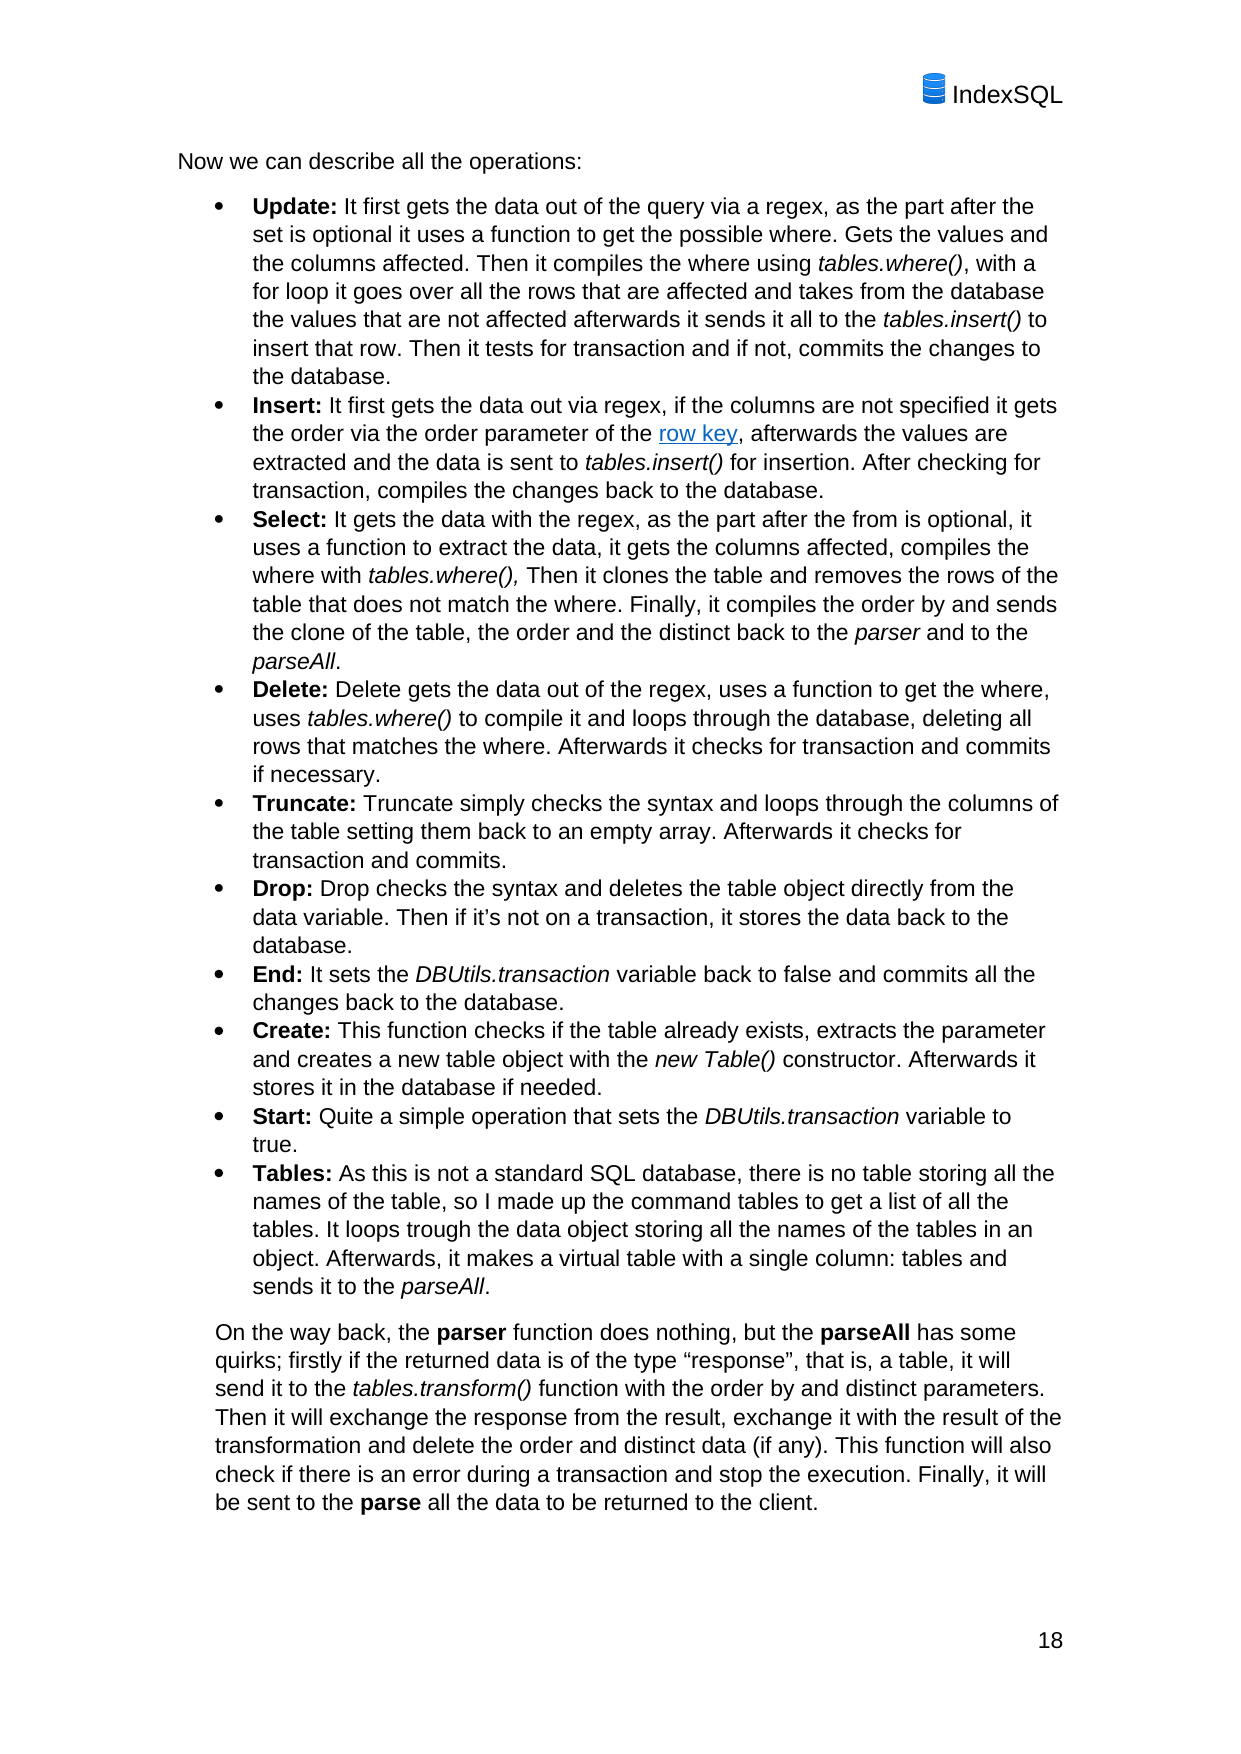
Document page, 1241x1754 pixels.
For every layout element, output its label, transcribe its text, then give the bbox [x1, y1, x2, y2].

list Select: It gets the data with the regex, as the part after the from is optional, it uses a function to extract the data, it gets the columns affected, compiles the where with tables.where(), Then it clones the table and removes the rows of the table that does not match the where. Finally, it compiles the order by and sends the clone of the table, the order and the distinct back to the parser and to the parseAll. [215, 506, 1063, 674]
text Now we can describe all the operations: [177, 148, 1063, 174]
list Drop: Drop checks the syntax and deletes the table object directly from the data variable. Then if it’s not on a transaction, it stores the data back to the database. [215, 875, 1063, 958]
list Tables: As this is not a standard SQL database, there is no table storing all the names of the table, so I made up the command tables to get a list of all the tables. It loops trough the data object storing all the names of the tables in an object. Afterwards, it makes a virtual table with a single column: tables and sends it to the parseAll. [215, 1159, 1063, 1300]
list Delete: Delete gets the data out of the regex, uses a function to get the where, uses tables.where() to compile it and loops through the database, deleting all rows that matches the where. Afterwards it checks for transaction and commits if necessary. [215, 676, 1063, 788]
list Insert: It first gets the data out via regex, if the columns are not specified it gets the order via the order parameter of the row key, afterwards the values are extracted and the data is sent to tables.insert() for insertion. After checking for transaction, compiles the changes back to the database. [215, 392, 1063, 503]
picture [923, 73, 946, 104]
text On the way back, the parser function does nothing, but the parseAll has some quirks; firstly if the returned data is of the type “response”, that is, a table, it will send it to the tables.transform() function with the order by and distinct parameters. Then it will exchange the response from the result, exchange it with the result of the transformation and delete the order and distinct data (if any). This function will also check if there is an error during a transaction and stop the execution. Finally, it will be sent to the parse all the data to be returned to the client. [215, 1318, 1063, 1515]
list Truncate: Truncate simply checks the syntax and loops through the columns of the table setting them back to an empty array. Afterwards it checks for transaction and commits. [215, 790, 1063, 873]
list Start: Quite a simple operation that sets the DBUtils.transaction variable to true. [215, 1103, 1063, 1157]
list End: It sets the DBUtils.transaction variable back to false and commits all the changes back to the database. [215, 961, 1063, 1015]
list Update: It first gets the data out of the query via a regex, as the part after the set is optional it uses a function to get the possible where. Gets the values and the columns affected. Then it compiles the where using tables.where(), with a for loop it goes over all the rows that are affected and takes from the database the values that are not affected afterwards it sends it all to the tables.insert() to insert that row. Then it tests for transaction and if not, commits the changes to the database. [215, 193, 1063, 390]
list Create: This function checks if the table already exists, extracts the parameter and creates a new table object with the new Table() constructor. Afterwards it stores it in the database if needed. [215, 1017, 1063, 1101]
